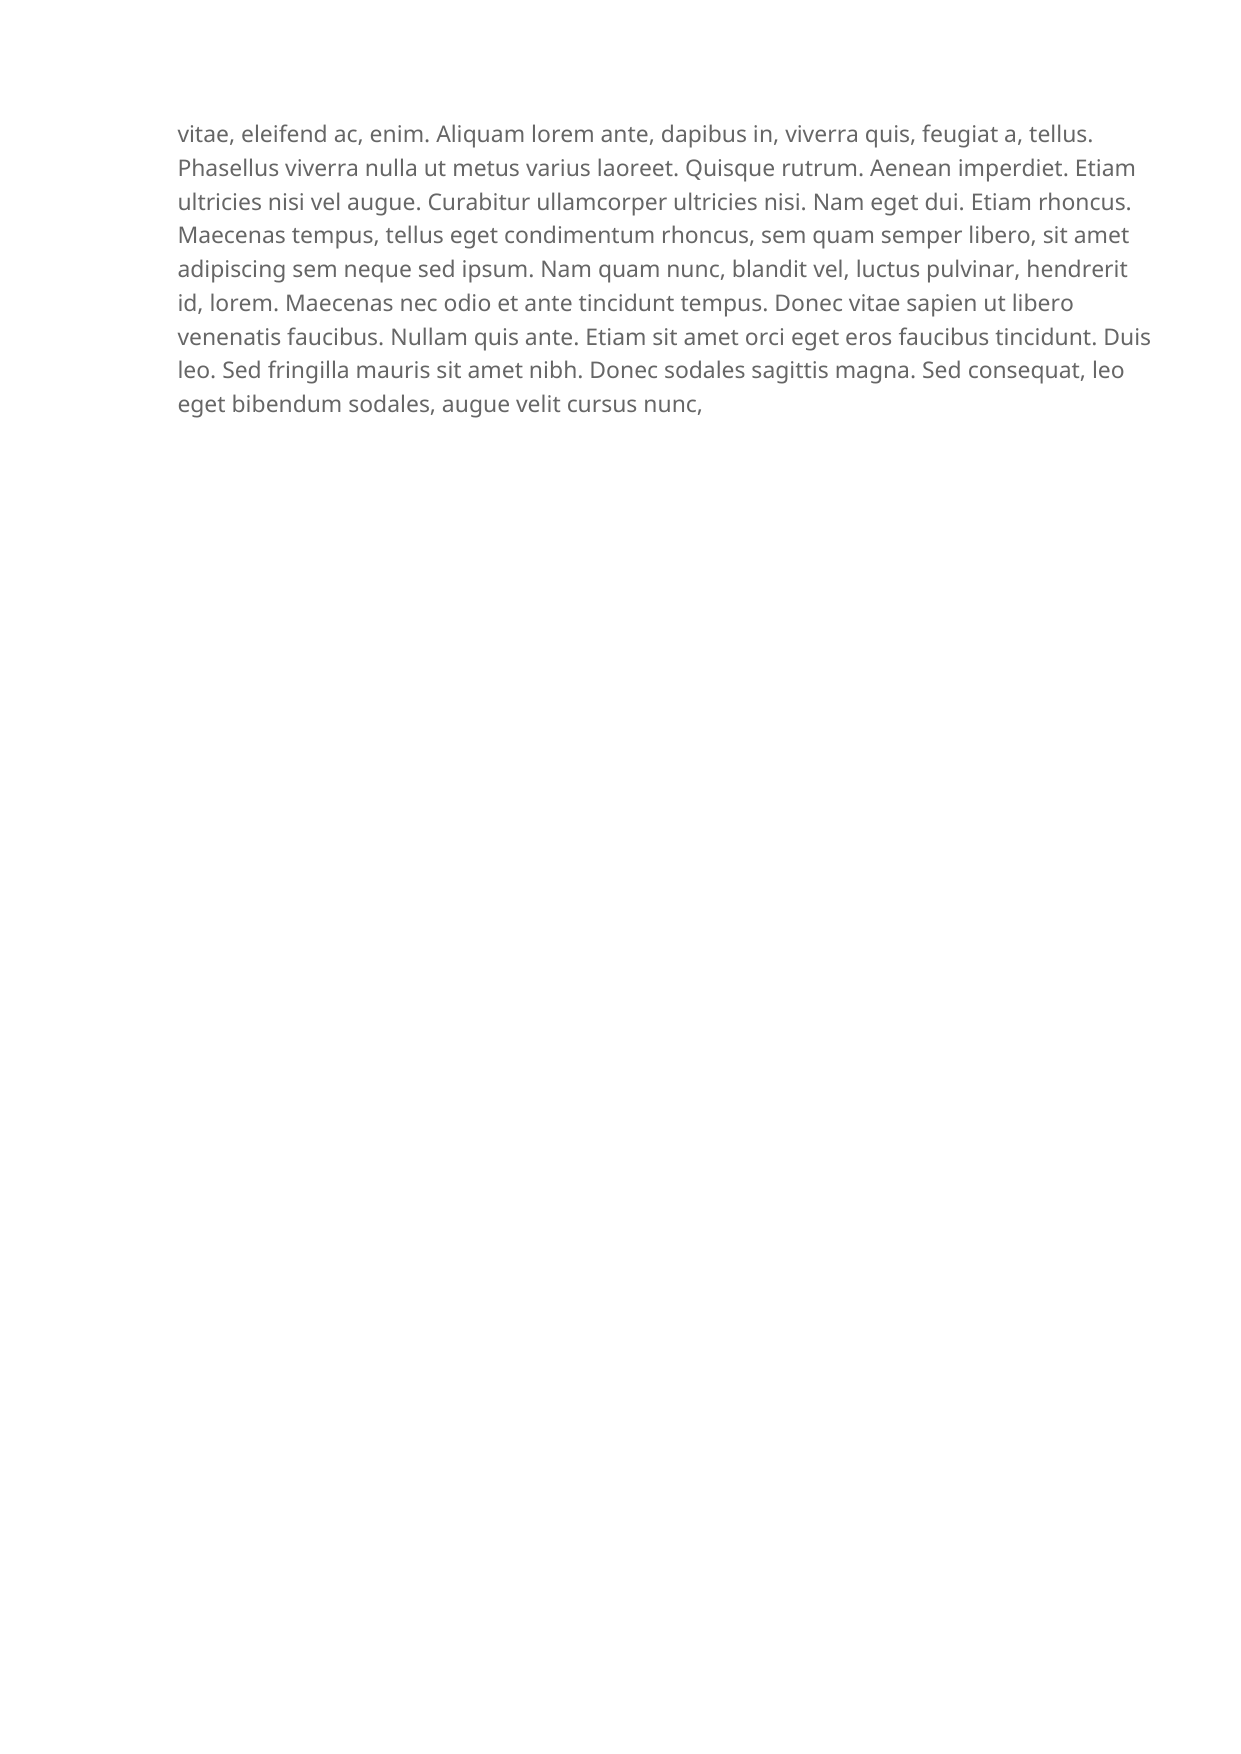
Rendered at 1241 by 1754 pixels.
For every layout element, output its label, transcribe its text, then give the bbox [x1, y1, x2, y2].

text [177, 118, 1152, 321]
